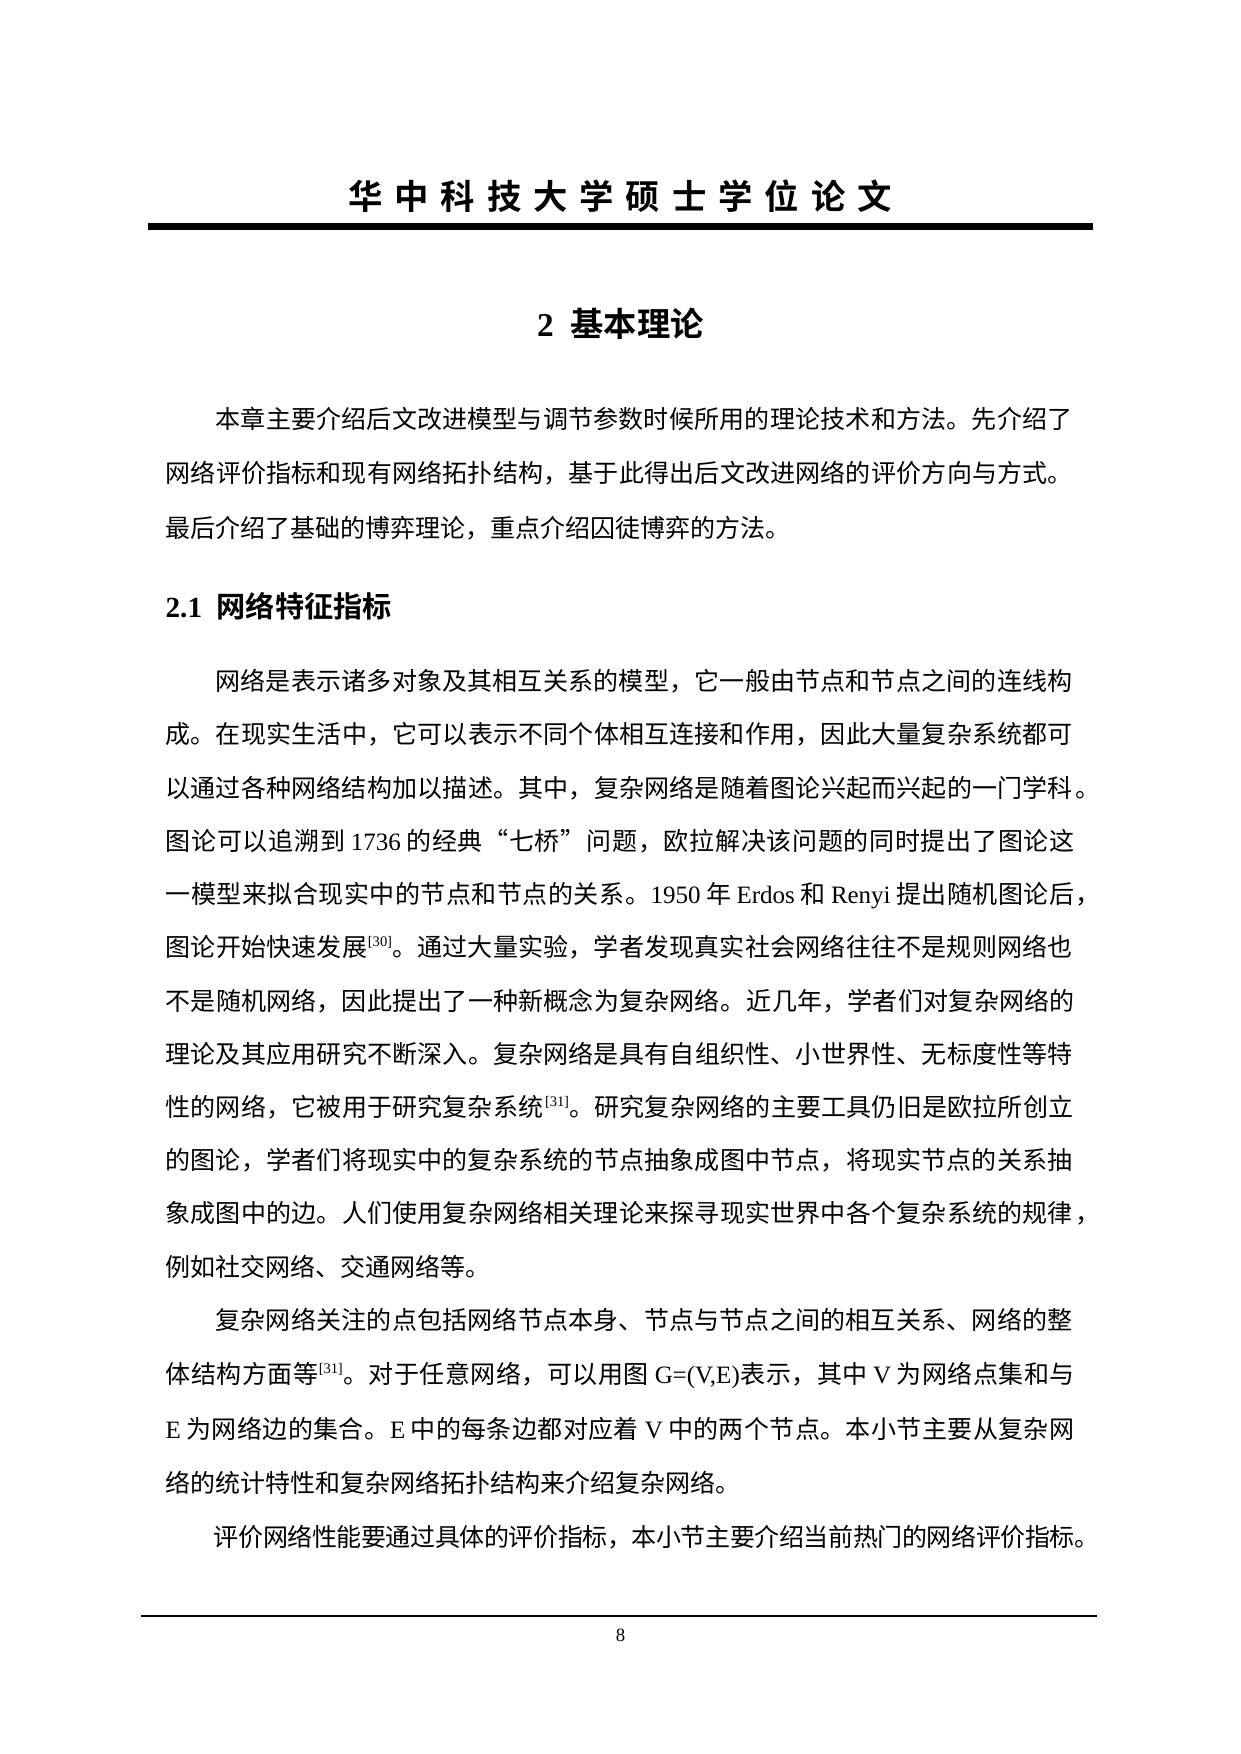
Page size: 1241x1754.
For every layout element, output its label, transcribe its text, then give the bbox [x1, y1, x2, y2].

subtitle 2 基本理论 [165, 298, 1075, 346]
text 评价网络性能要通过具体的评价指标，本小节主要介绍当前热门的网络评价指标。 [165, 1518, 1075, 1554]
text 复杂网络关注的点包括网络节点本身、节点与节点之间的相互关系、网络的整体结构方面等[31]。对于任意网络，可以用图G=(V,E)表示，其中V为网络点集和与E为网络边的集合。E中的每条边都对应着V中的两个节点。本小节主要从复杂网络的统计特性和复杂网络拓扑结构来介绍复杂网络。 [165, 1300, 1075, 1500]
subtitle 2.1 网络特征指标 [165, 583, 1075, 626]
text 网络是表示诸多对象及其相互关系的模型，它一般由节点和节点之间的连线构成。在现实生活中，它可以表示不同个体相互连接和作用，因此大量复杂系统都可以通过各种网络结构加以描述。其中，复杂网络是随着图论兴起而兴起的一门学科。图论可以追溯到1736的经典“七桥”问题，欧拉解决该问题的同时提出了图论这一模型来拟合现实中的节点和节点的关系。1950年Erdos和Renyi提出随机图论后，图论开始快速发展[30]。通过大量实验，学者发现真实社会网络往往不是规则网络也不是随机网络，因此提出了一种新概念为复杂网络。近几年，学者们对复杂网络的理论及其应用研究不断深入。复杂网络是具有自组织性、小世界性、无标度性等特性的网络，它被用于研究复杂系统[31]。研究复杂网络的主要工具仍旧是欧拉所创立的图论，学者们将现实中的复杂系统的节点抽象成图中节点，将现实节点的关系抽象成图中的边。人们使用复杂网络相关理论来探寻现实世界中各个复杂系统的规律，例如社交网络、交通网络等。 [165, 662, 1075, 1283]
text 本章主要介绍后文改进模型与调节参数时候所用的理论技术和方法。先介绍了网络评价指标和现有网络拓扑结构，基于此得出后文改进网络的评价方向与方式。最后介绍了基础的博弈理论，重点介绍囚徒博弈的方法。 [165, 399, 1075, 544]
